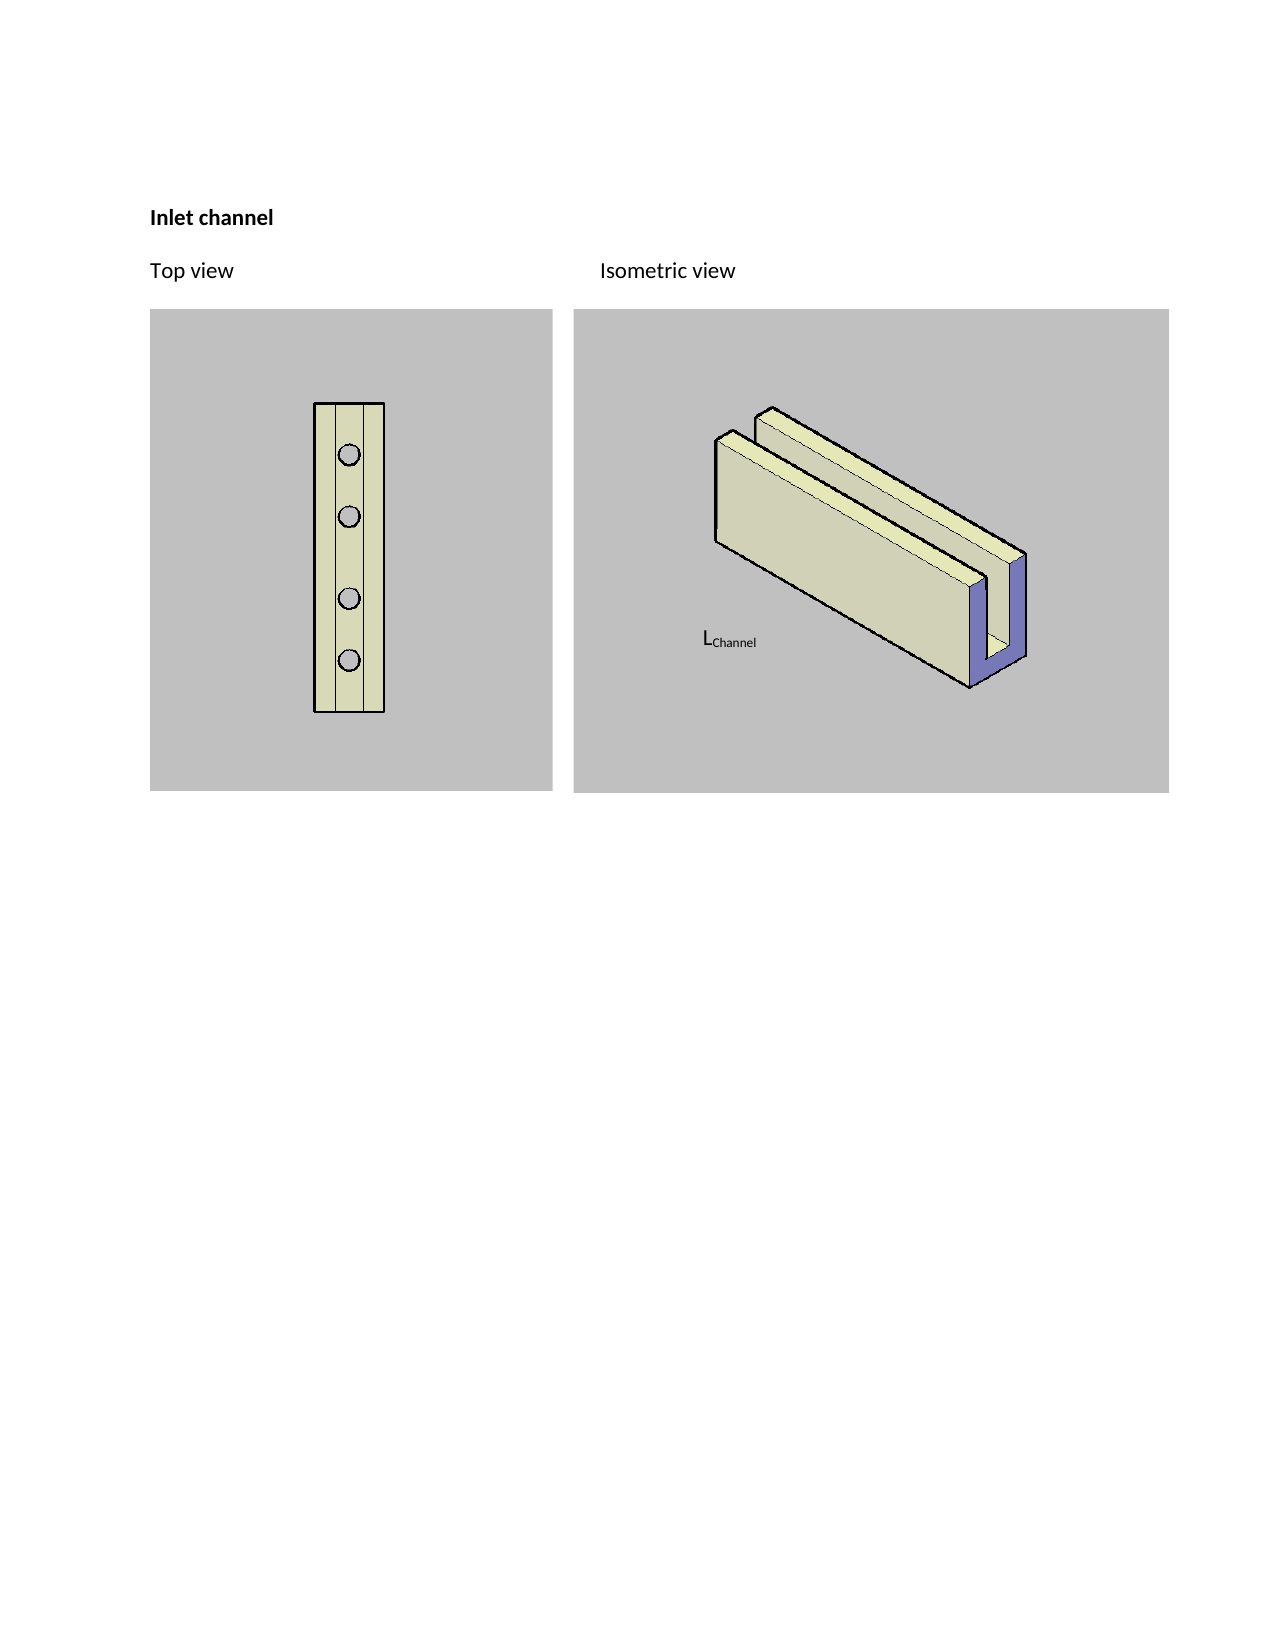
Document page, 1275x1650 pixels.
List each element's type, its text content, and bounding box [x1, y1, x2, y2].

picture [150, 309, 553, 791]
picture [573, 309, 1170, 793]
text Inlet channel [150, 203, 1125, 231]
text Top view Isometric view [150, 256, 1125, 284]
